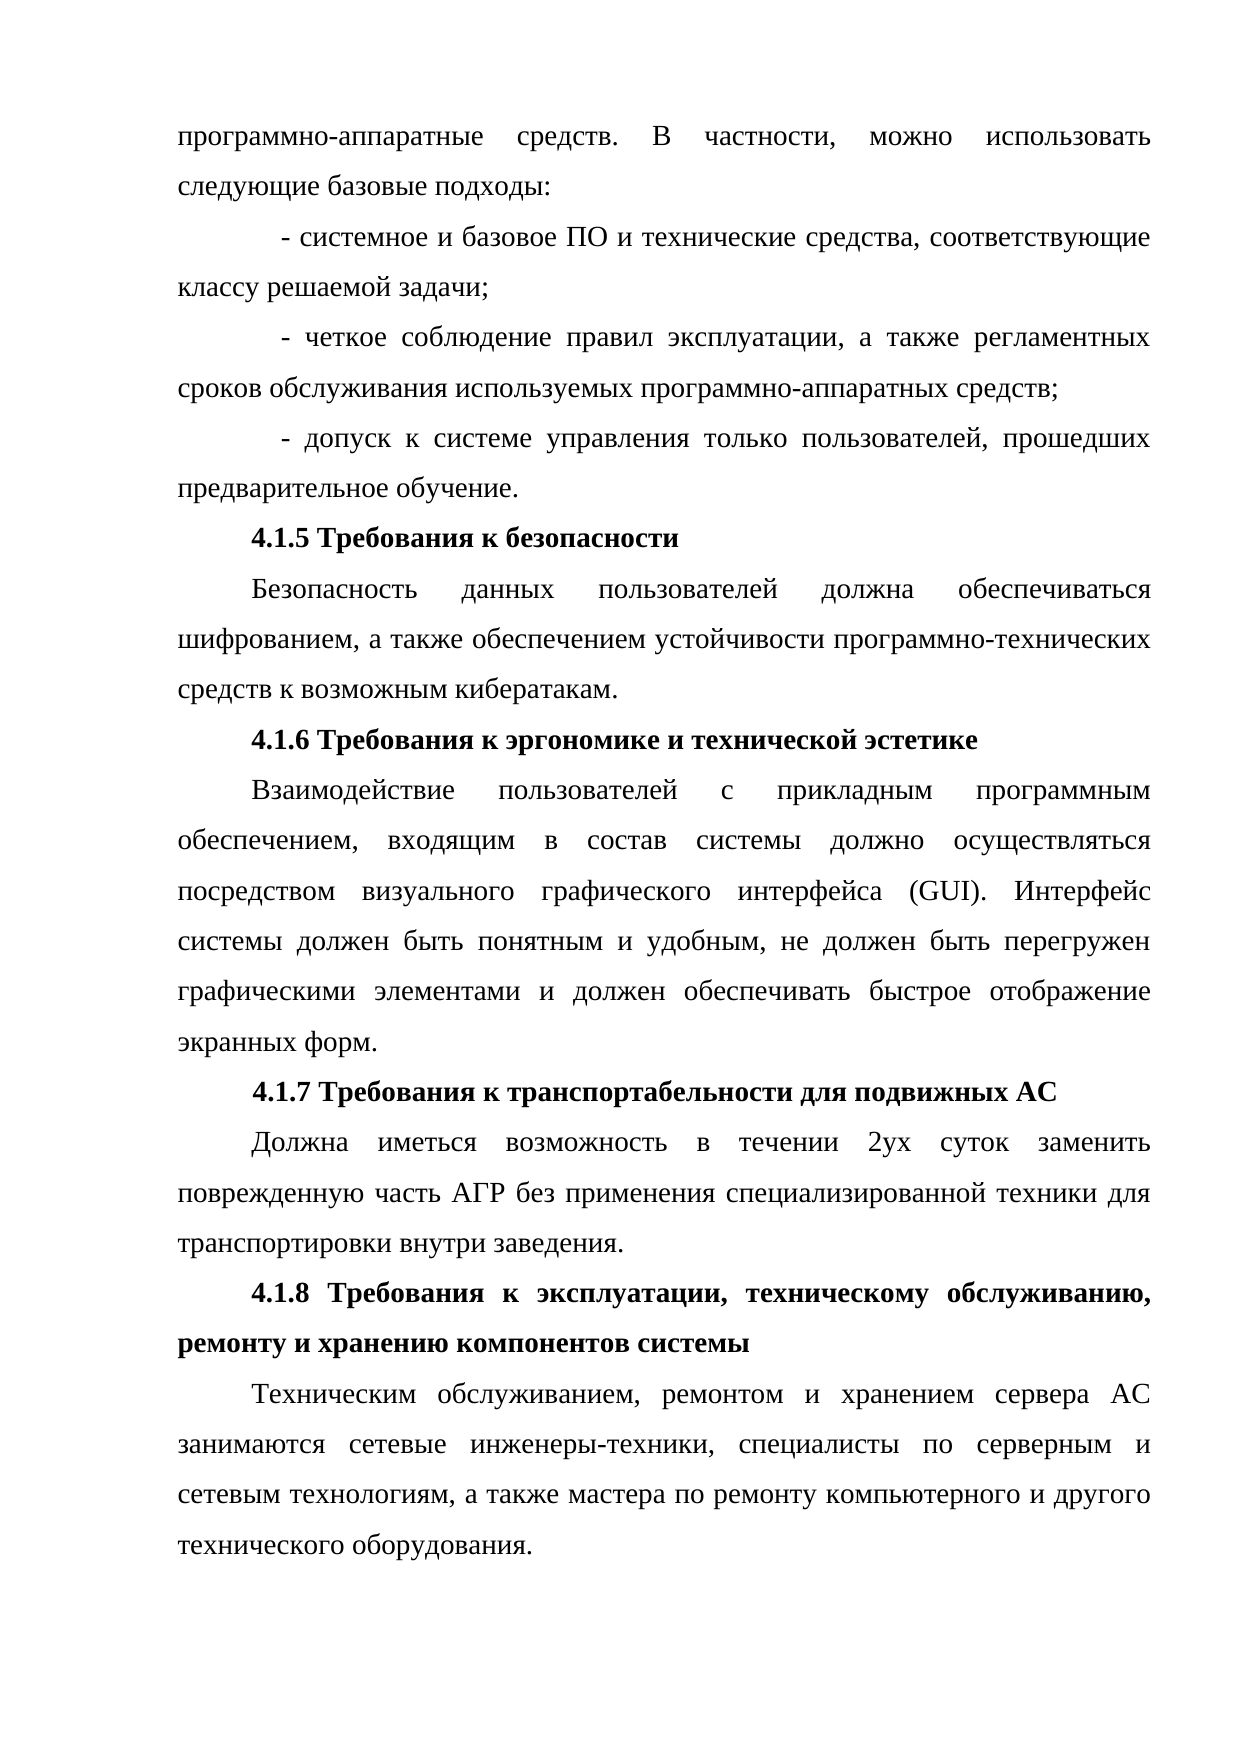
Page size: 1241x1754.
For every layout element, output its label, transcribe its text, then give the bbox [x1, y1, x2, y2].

list 4.1.7 Требования к транспортабельности для подвижных АС Должна иметься возможность в течении 2ух суток заменить поврежденную часть АГР без применения специализированной техники для транспортировки внутри заведения. [177, 1074, 1152, 1258]
list Безопасность данных пользователей должна обеспечиваться шифрованием, а также обеспечением устойчивости программно-технических средств к возможным кибератакам. [177, 571, 1152, 705]
list - допуск к системе управления только пользователей, прошедших предварительное обучение. [177, 420, 1152, 504]
list - четкое соблюдение правил эксплуатации, а также регламентных сроков обслуживания используемых программно-аппаратных средств; [177, 319, 1152, 403]
list Техническим обслуживанием, ремонтом и хранением сервера АС занимаются сетевые инженеры-техники, специалисты по серверным и сетевым технологиям, а также мастера по ремонту компьютерного и другого технического оборудования. [177, 1376, 1152, 1560]
list Взаимодействие пользователей с прикладным программным обеспечением, входящим в состав системы должно осуществляться посредством визуального графического интерфейса (GUI). Интерфейс системы должен быть понятным и удобным, не должен быть перегружен графическими элементами и должен обеспечивать быстрое отображение экранных форм. [177, 772, 1152, 1057]
text 4.1.6 Требования к эргономике и технической эстетике [251, 722, 1152, 755]
list - системное и базовое ПО и технические средства, соответствующие классу решаемой задачи; [177, 219, 1152, 303]
text 4.1.5 Требования к безопасности [251, 521, 1152, 554]
list 4.1.8 Требования к эксплуатации, техническому обслуживанию, ремонту и хранению компонентов системы [177, 1275, 1152, 1359]
